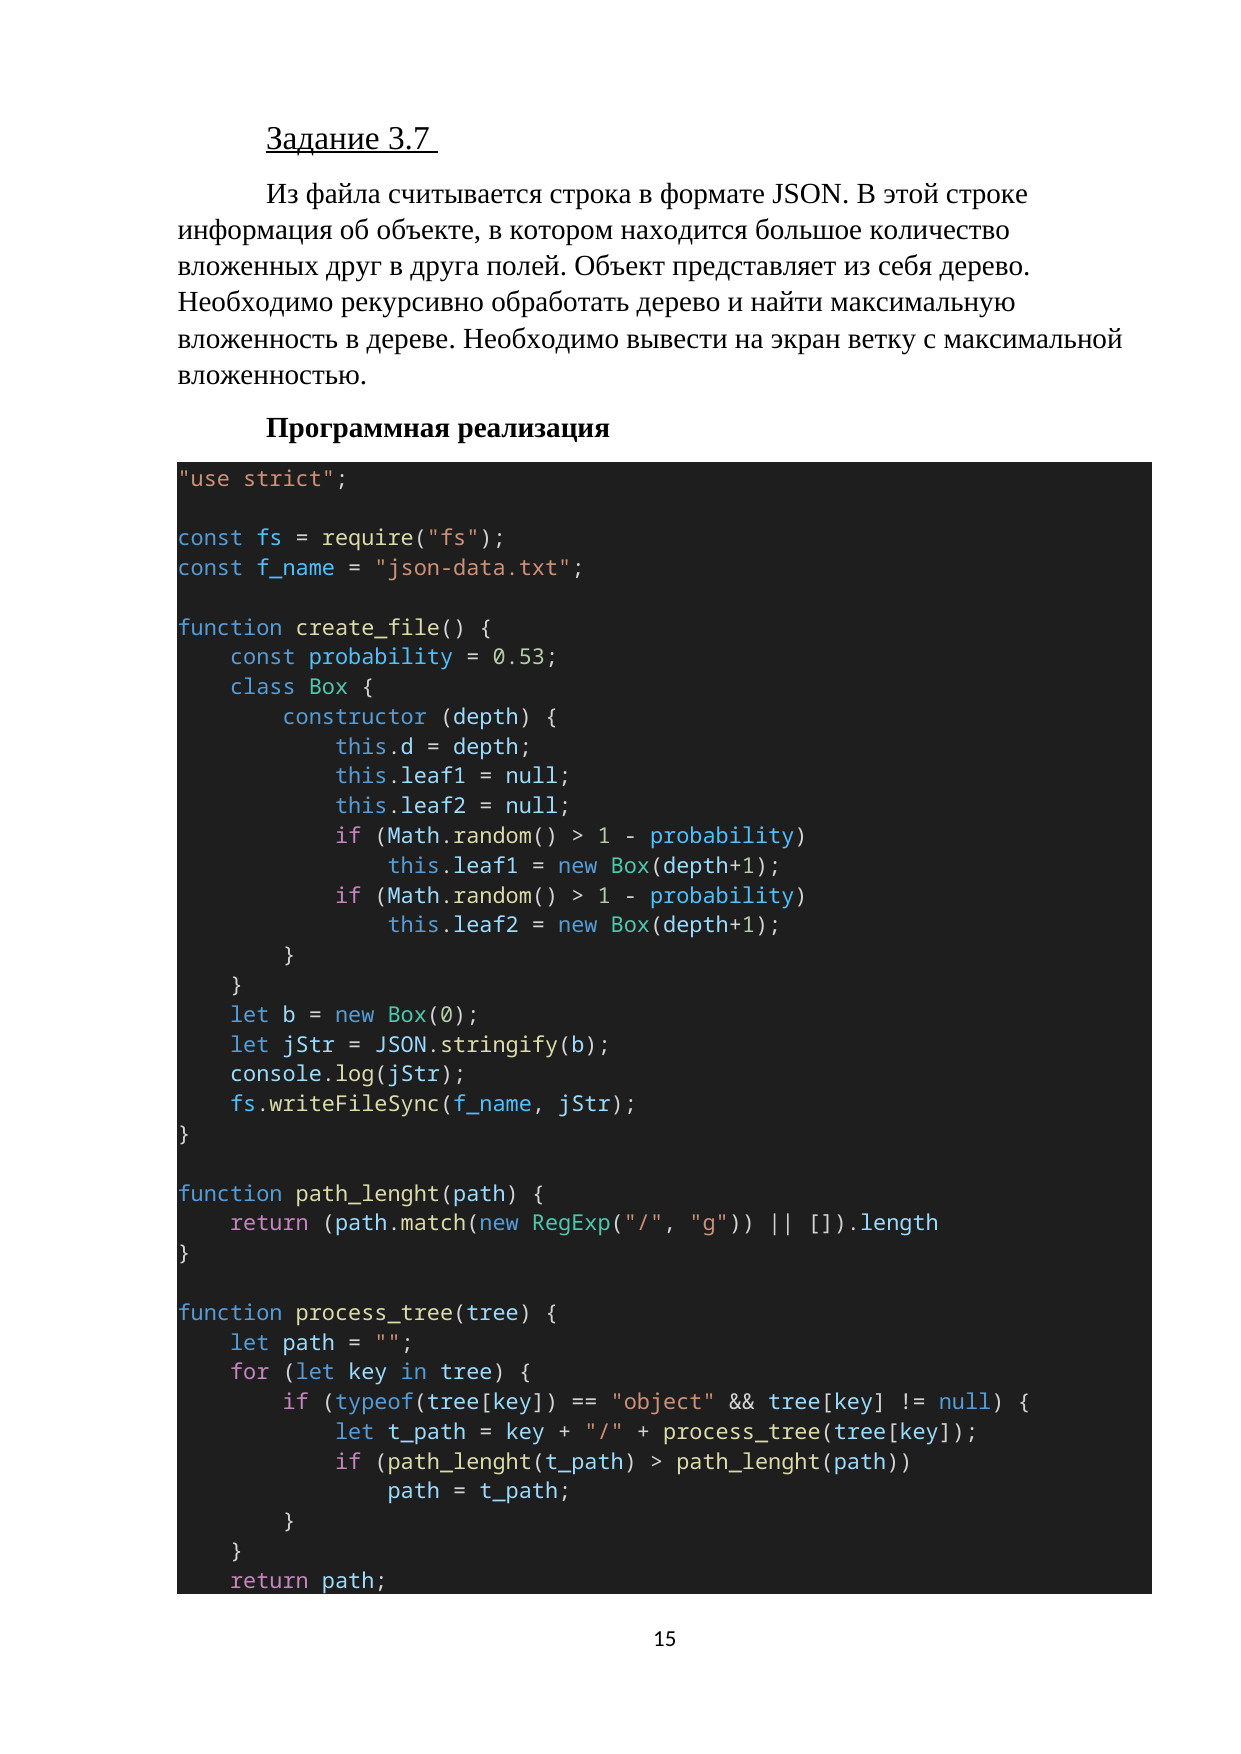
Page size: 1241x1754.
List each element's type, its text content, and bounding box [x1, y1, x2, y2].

text Задание 3.7 [177, 118, 1152, 156]
text return (path.match(new RegExp("/", "g")) || []).length [177, 1207, 1152, 1237]
text "use strict"; [177, 462, 1152, 492]
text let b = new Box(0); [177, 999, 1152, 1028]
text function process_tree(tree) { [177, 1297, 1152, 1326]
text if (typeof(tree[key]) == "object" && tree[key] != null) { [177, 1386, 1152, 1416]
text this.leaf2 = new Box(depth+1); [177, 909, 1152, 939]
text for (let key in tree) { [177, 1356, 1152, 1386]
text if (Math.random() > 1 - probability) [177, 820, 1152, 850]
text class Box { [177, 671, 1152, 701]
text } [177, 1237, 1152, 1267]
text constructor (depth) { [177, 701, 1152, 731]
text path = t_path; [177, 1475, 1152, 1505]
text return path; [177, 1565, 1152, 1594]
text this.d = depth; [177, 731, 1152, 760]
text } [177, 939, 1152, 969]
text function create_file() { [177, 611, 1152, 641]
text const fs = require("fs"); [177, 522, 1152, 552]
text this.leaf1 = null; [177, 760, 1152, 790]
text Программная реализация [177, 410, 1152, 443]
text let path = ""; [177, 1326, 1152, 1356]
text const probability = 0.53; [177, 641, 1152, 671]
text } [177, 969, 1152, 999]
text if (Math.random() > 1 - probability) [177, 879, 1152, 909]
text let t_path = key + "/" + process_tree(tree[key]); [177, 1416, 1152, 1446]
text const f_name = "json-data.txt"; [177, 552, 1152, 582]
text Из файла считывается строка в формате JSON. В этой строке информация об объекте, в котором находится большое количество вложенных друг в друга полей. Объект представляет из себя дерево. Необходимо рекурсивно обработать дерево и найти максимальную вложенность в дереве. Необходимо вывести на экран ветку с максимальной вложенностью. [177, 176, 1152, 390]
text this.leaf1 = new Box(depth+1); [177, 850, 1152, 879]
text this.leaf2 = null; [177, 790, 1152, 820]
text fs.writeFileSync(f_name, jStr); [177, 1088, 1152, 1118]
text } [177, 1118, 1152, 1148]
text if (path_lenght(t_path) > path_lenght(path)) [177, 1446, 1152, 1475]
text } [177, 1505, 1152, 1535]
text let jStr = JSON.stringify(b); [177, 1028, 1152, 1058]
text function path_lenght(path) { [177, 1177, 1152, 1207]
text console.log(jStr); [177, 1058, 1152, 1088]
text } [177, 1535, 1152, 1565]
